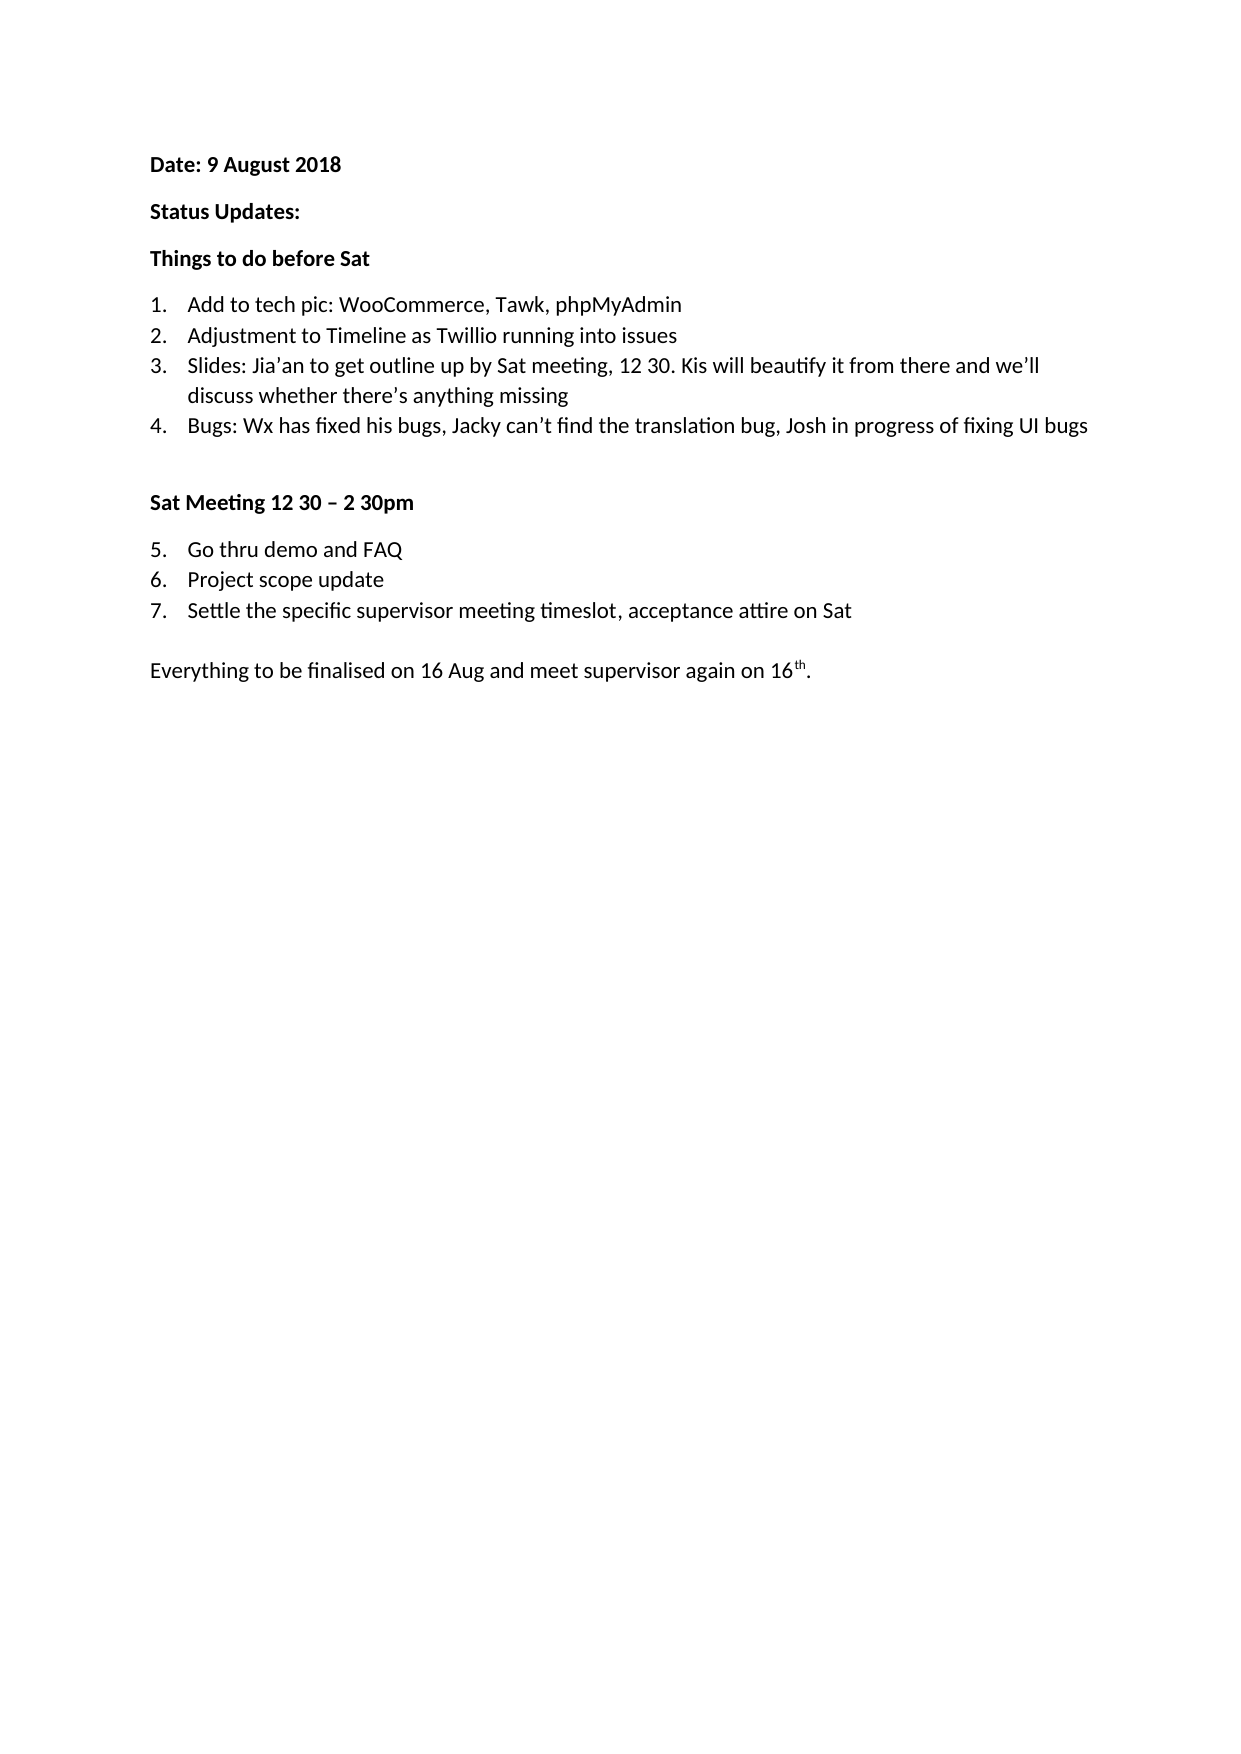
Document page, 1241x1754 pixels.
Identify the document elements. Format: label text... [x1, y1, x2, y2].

list Slides: Jia’an to get outline up by Sat meeting, 12 30. Kis will beautify it from there and we’ll discuss whether there’s anything missing [150, 351, 1090, 409]
list Adjustment to Timeline as Twillio running into issues [150, 321, 1090, 349]
text Status Updates: [150, 197, 1090, 225]
list Bugs: Wx has fixed his bugs, Jacky can’t find the translation bug, Josh in progress of fixing UI bugs [150, 411, 1090, 439]
list Add to tech pic: WooCommerce, Tawk, phpMyAdmin [150, 291, 1090, 319]
text Sat Meeting 12 30 – 2 30pm [150, 488, 1090, 517]
list Settle the specific supervisor meeting timeslot, acceptance attire on Sat [150, 596, 1090, 624]
list Go thru demo and FAQ [150, 535, 1090, 563]
list Everything to be finalised on 16 Aug and meet supervisor again on 16th. [150, 656, 1090, 684]
text Things to do before Sat [150, 244, 1090, 272]
list Project scope update [150, 566, 1090, 594]
text Date: 9 August 2018 [150, 150, 1090, 178]
